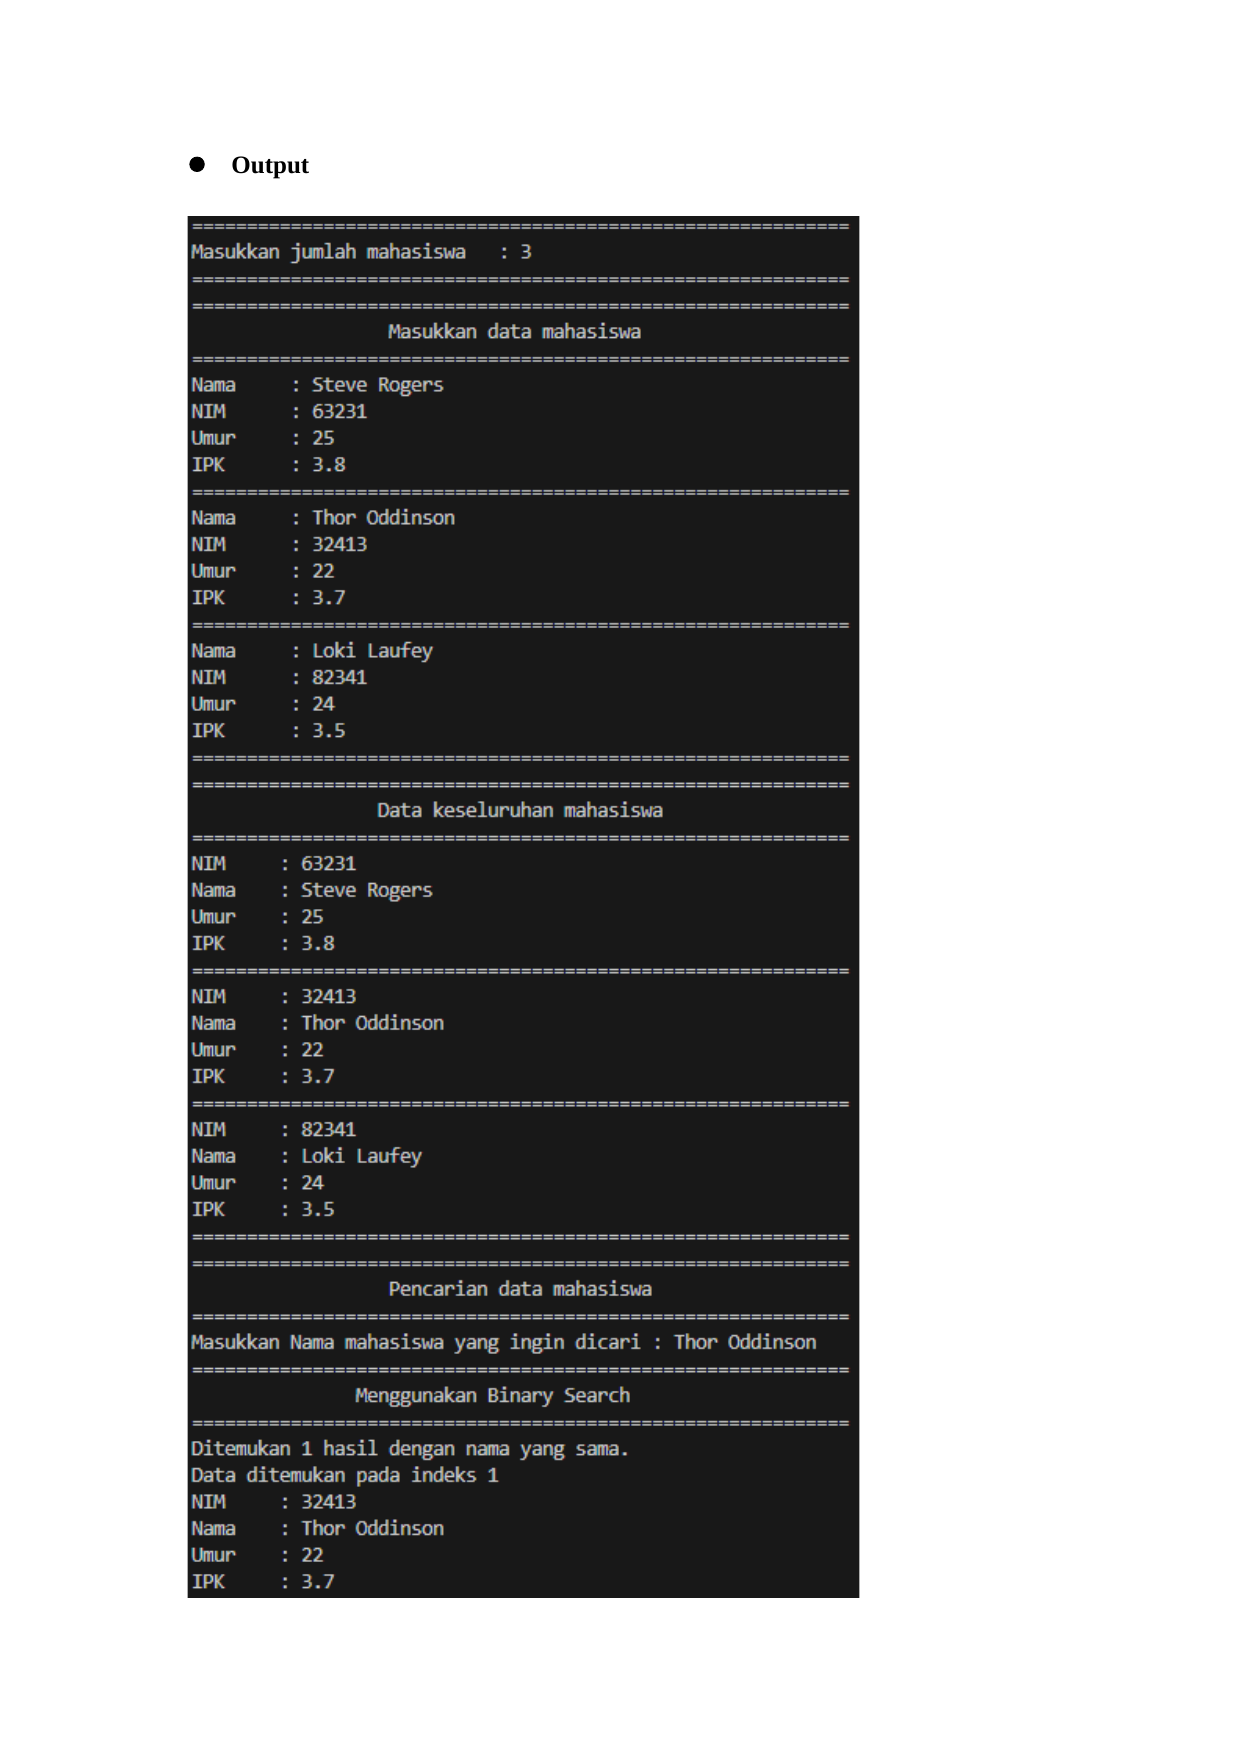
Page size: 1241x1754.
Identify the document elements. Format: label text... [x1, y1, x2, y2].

list Output [187, 150, 1053, 179]
picture [187, 216, 860, 1598]
